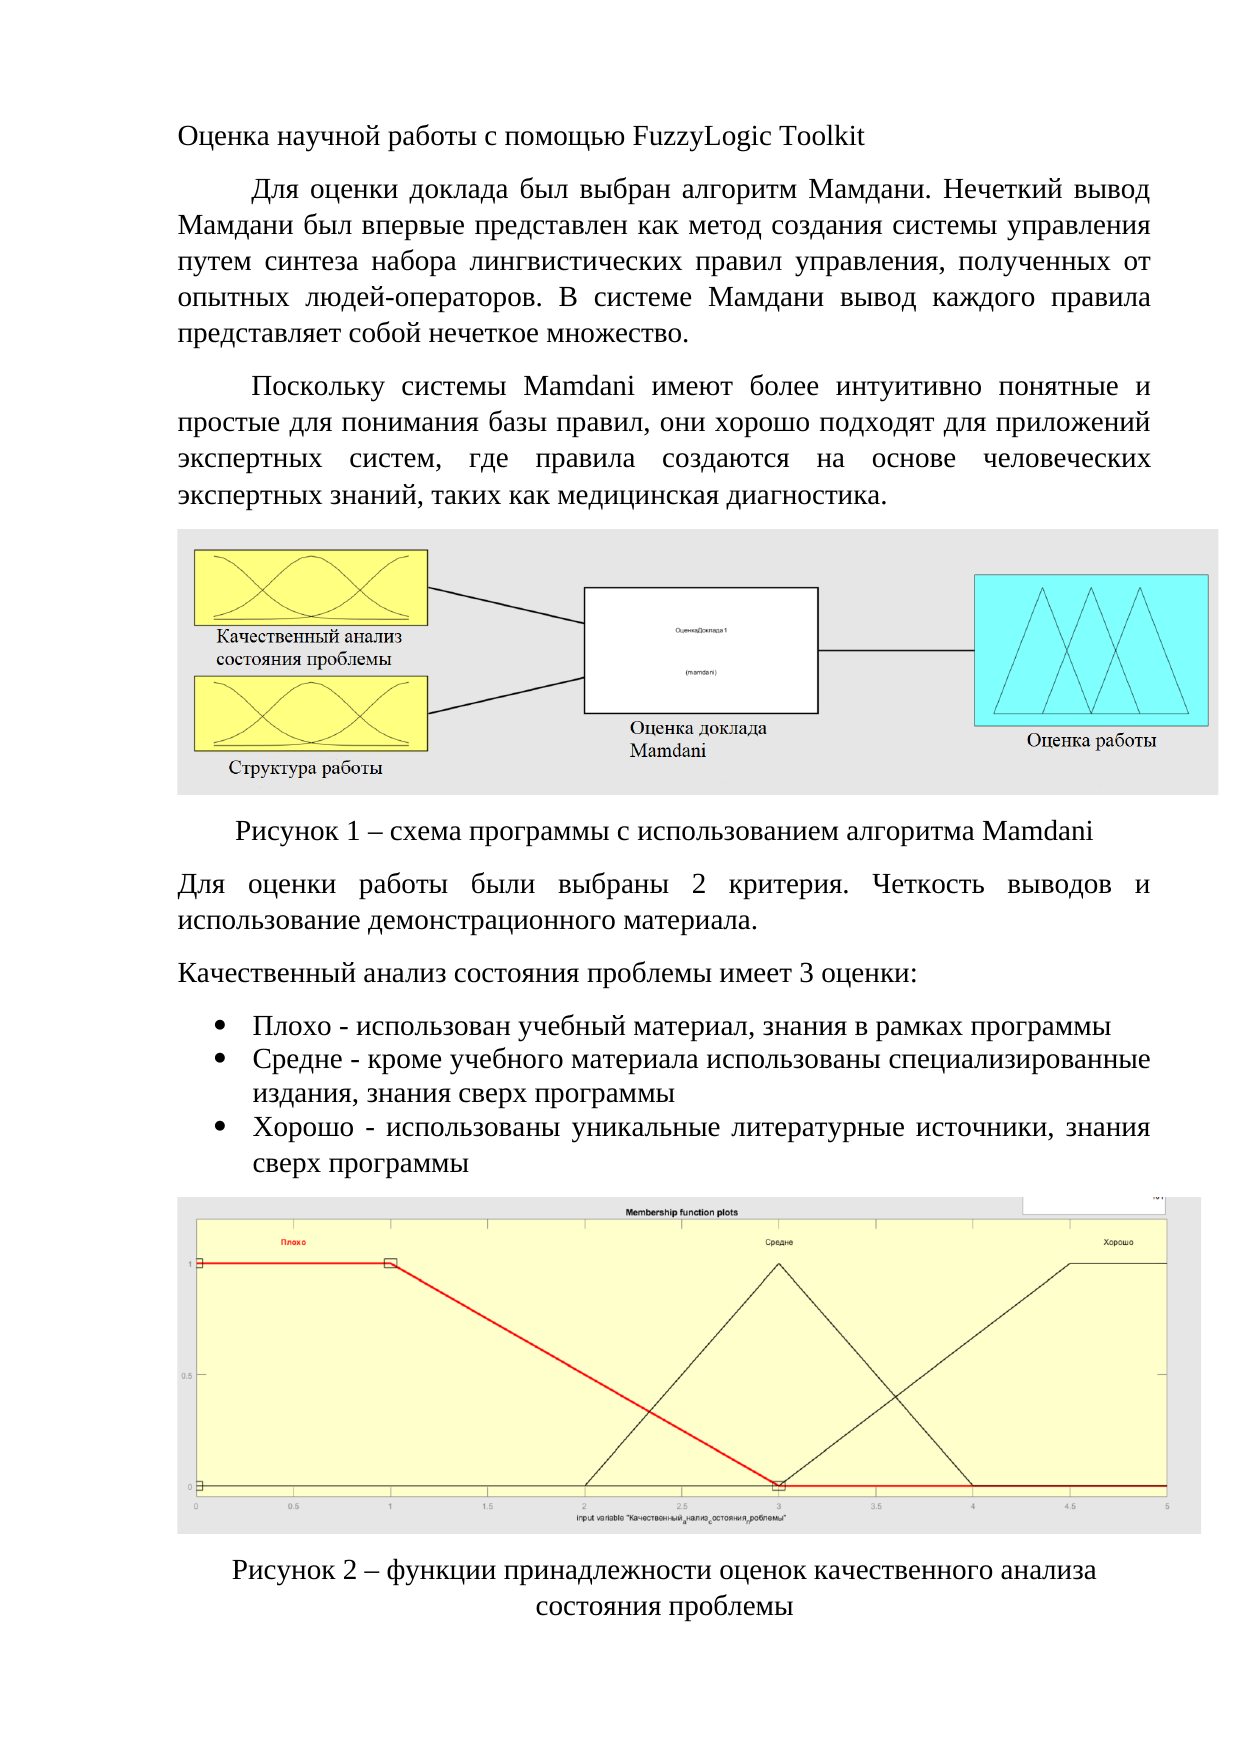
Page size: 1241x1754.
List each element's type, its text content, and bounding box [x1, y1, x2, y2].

text Поскольку системы Mamdani имеют более интуитивно понятные и простые для понимания базы правил, они хорошо подходят для приложений экспертных систем, где правила создаются на основе человеческих экспертных знаний, таких как медицинская диагностика. [177, 368, 1152, 510]
text Рисунок 2 – функции принадлежности оценок качественного анализа состояния проблемы [177, 1552, 1152, 1622]
picture [177, 529, 1219, 795]
list Хорошо - использованы уникальные литературные источники, знания сверх программы [215, 1109, 1152, 1179]
picture [177, 1197, 1202, 1534]
list Плохо - использован учебный материал, знания в рамках программы [215, 1008, 1152, 1042]
text Оценка научной работы с помощью FuzzyLogic Toolkit [177, 118, 1152, 152]
text Рисунок 1 – схема программы с использованием алгоритма Mamdani [177, 813, 1152, 847]
text Для оценки доклада был выбран алгоритм Мамдани. Нечеткий вывод Мамдани был впервые представлен как метод создания системы управления путем синтеза набора лингвистических правил управления, полученных от опытных людей-операторов. В системе Мамдани вывод каждого правила представляет собой нечеткое множество. [177, 171, 1152, 349]
text Для оценки работы были выбраны 2 критерия. Четкость выводов и использование демонстрационного материала. [177, 866, 1152, 936]
text Качественный анализ состояния проблемы имеет 3 оценки: [177, 955, 1152, 989]
list Средне - кроме учебного материала использованы специализированные издания, знания сверх программы [215, 1042, 1152, 1109]
